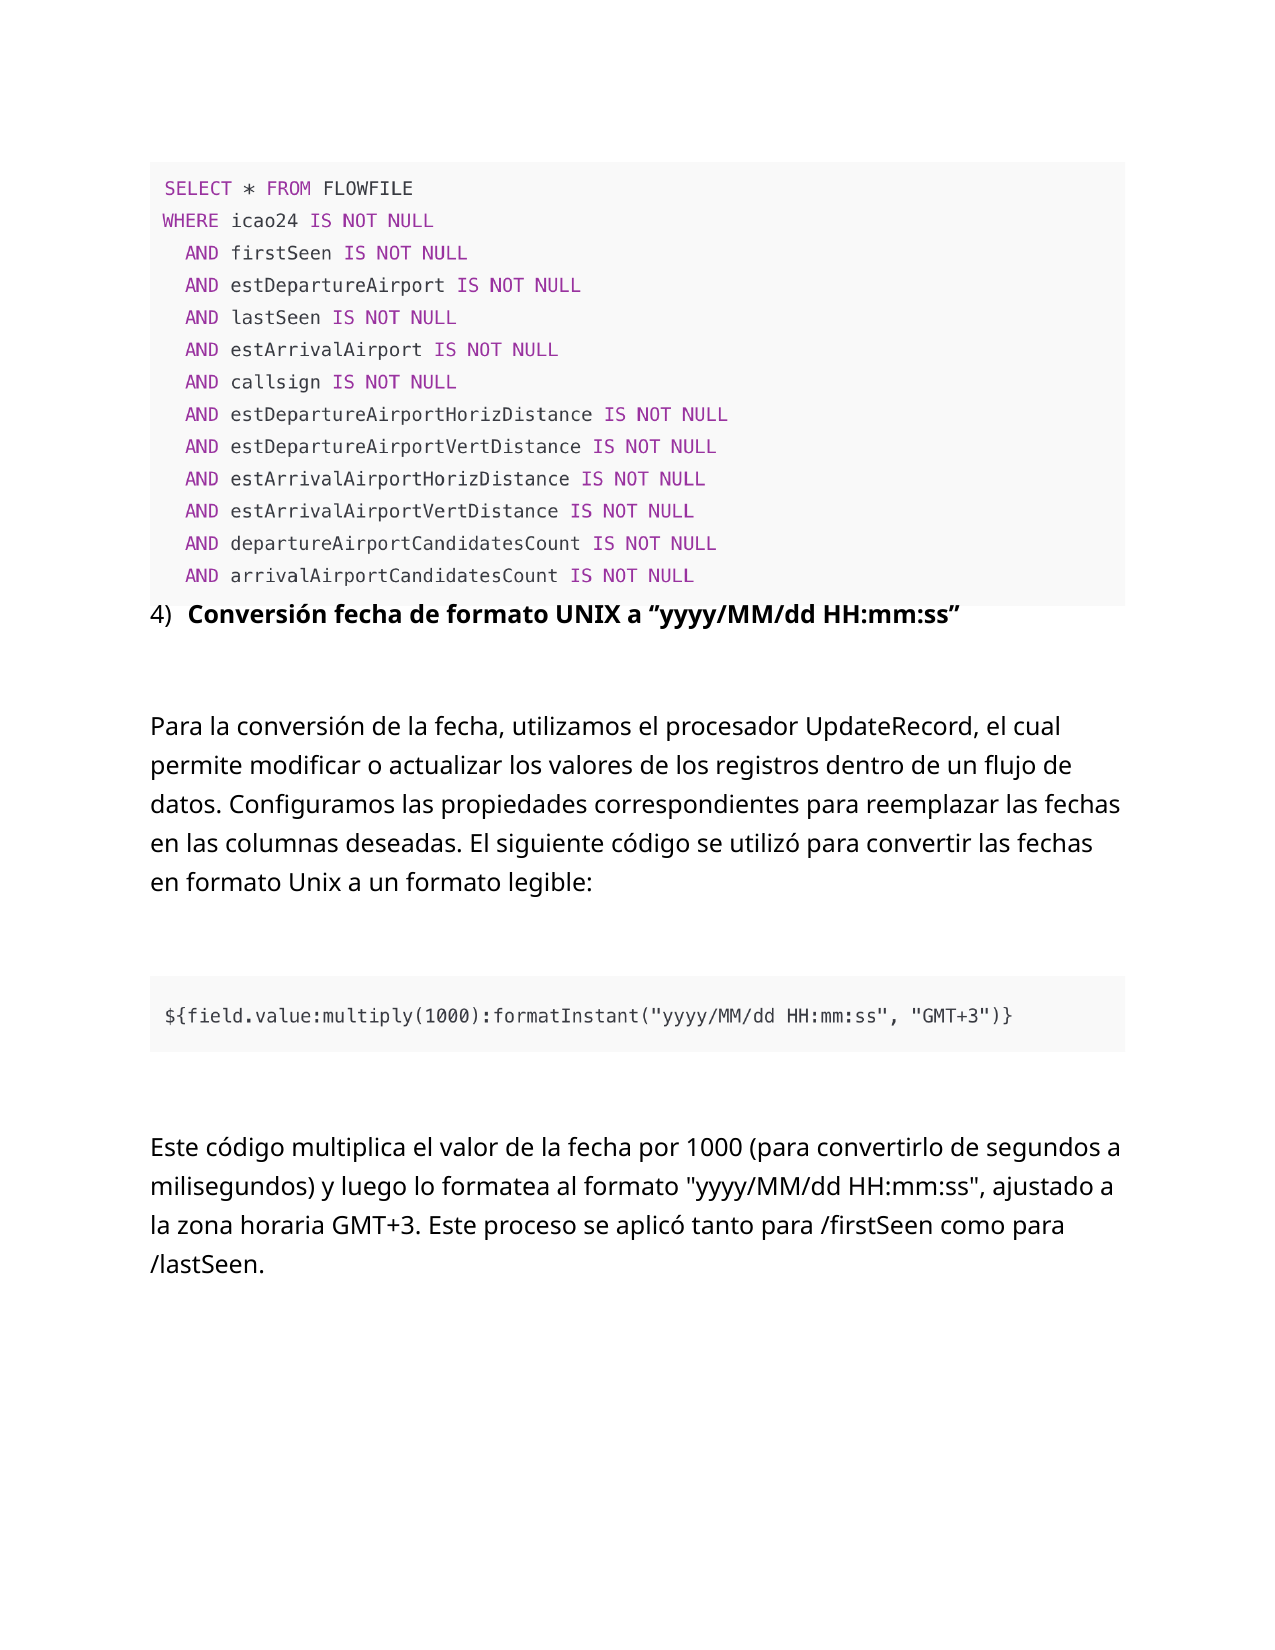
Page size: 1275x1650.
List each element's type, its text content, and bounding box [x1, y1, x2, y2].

text Para la conversión de la fecha, utilizamos el procesador UpdateRecord, el cual permite modificar o actualizar los valores de los registros dentro de un flujo de datos. Configuramos las propiedades correspondientes para reemplazar las fechas en las columnas deseadas. El siguiente código se utilizó para convertir las fechas en formato Unix a un formato legible: [150, 708, 1125, 899]
picture [150, 162, 1125, 597]
list Conversión fecha de formato UNIX a ‘’yyyy/MM/dd HH:mm:ss’’ [150, 597, 1125, 631]
picture [150, 976, 1125, 1052]
text Este código multiplica el valor de la fecha por 1000 (para convertirlo de segundos a milisegundos) y luego lo formatea al formato "yyyy/MM/dd HH:mm:ss", ajustado a la zona horaria GMT+3. Este proceso se aplicó tanto para /firstSeen como para /lastSeen. [150, 1129, 1125, 1281]
